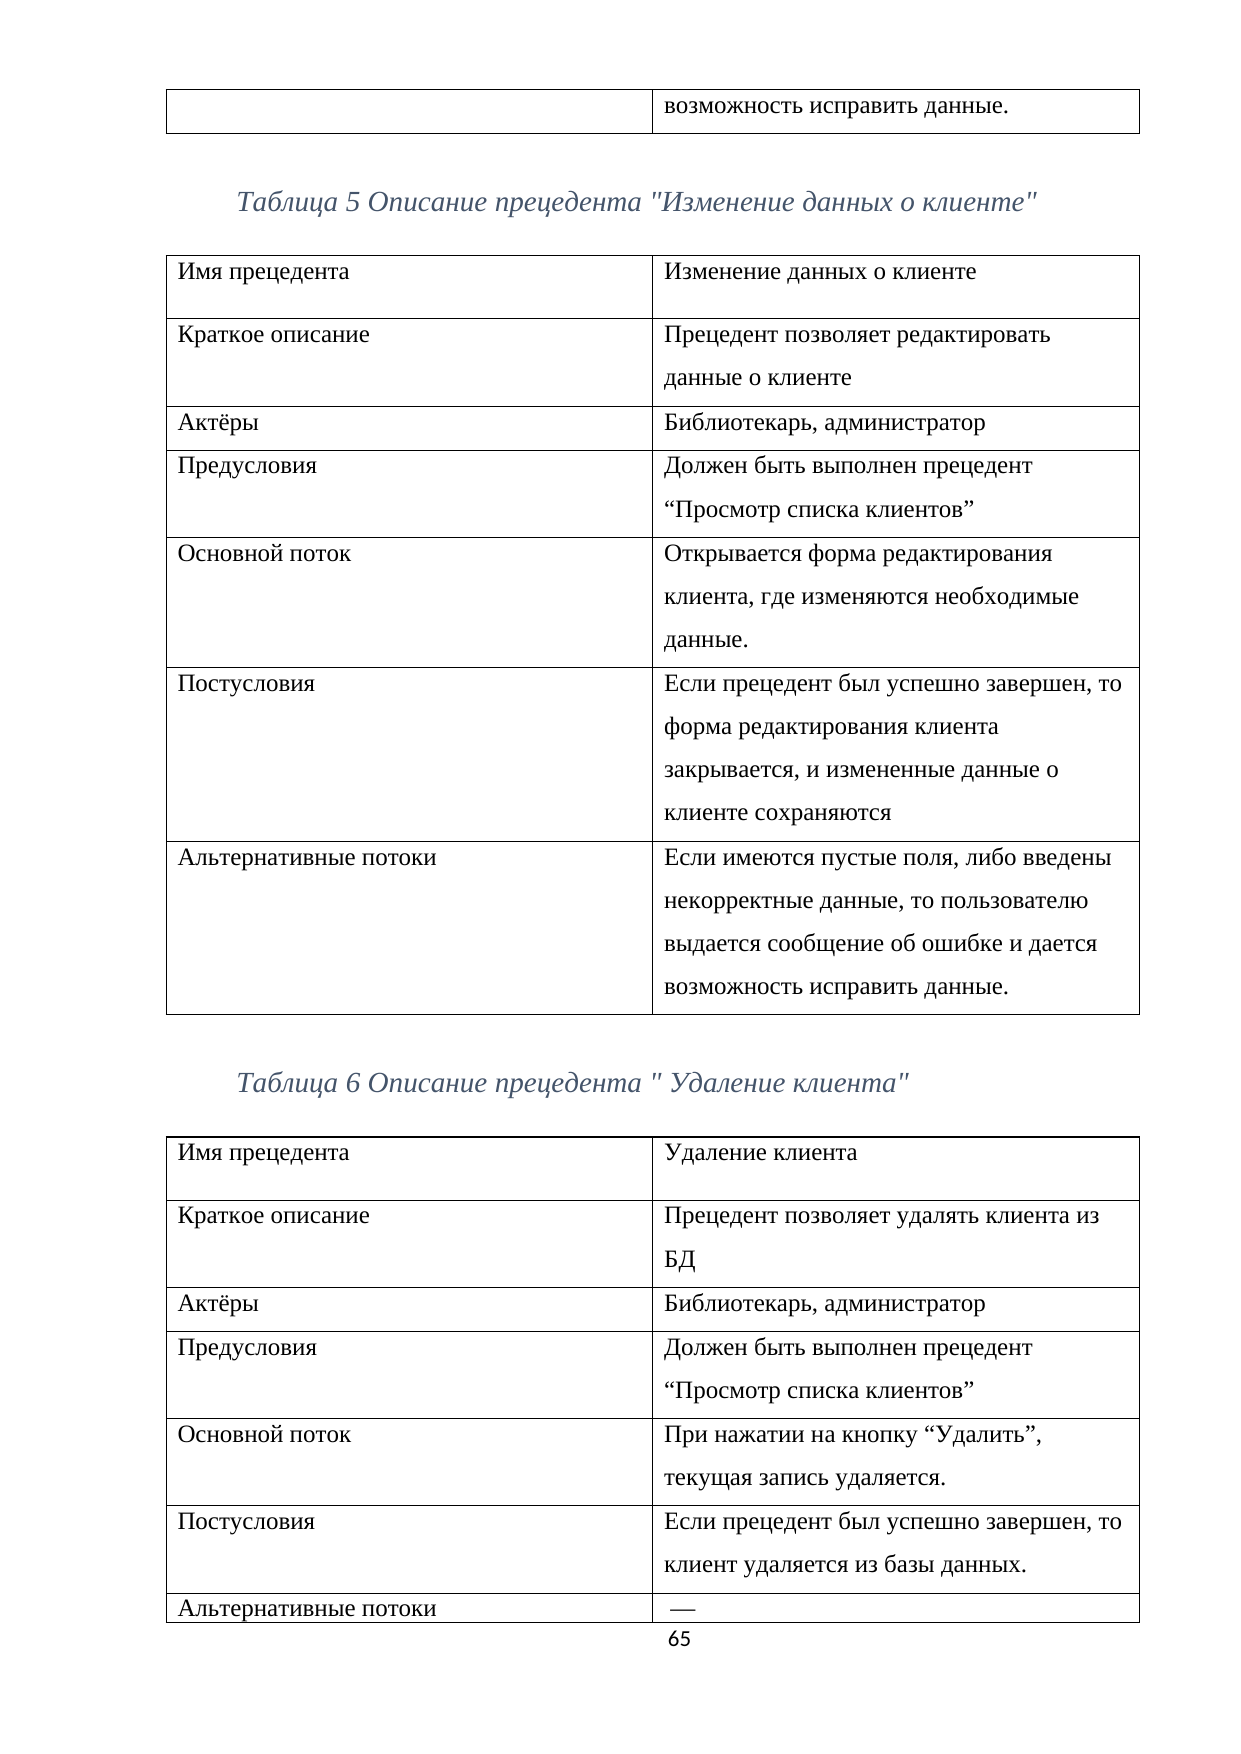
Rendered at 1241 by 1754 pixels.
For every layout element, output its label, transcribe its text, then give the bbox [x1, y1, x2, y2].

table_cell Актёры [167, 1288, 652, 1331]
table_cell Если имеются пустые поля, либо введены некорректные данные, то пользователю выдается сообщение об ошибке и дается возможность исправить данные. [653, 842, 1139, 1014]
text Таблица 6 Описание прецедента " Удаление клиента" [177, 1065, 1181, 1099]
table_cell Основной поток [167, 538, 652, 667]
table_cell Открывается форма редактирования клиента, где изменяются необходимые данные. [653, 538, 1139, 667]
table_header Имя прецедента [167, 1138, 652, 1199]
table_header Имя прецедента [167, 256, 652, 318]
table_cell Основной поток [167, 1419, 652, 1505]
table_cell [653, 90, 1139, 133]
table_cell Должен быть выполнен прецедент “Просмотр списка клиентов” [653, 1332, 1139, 1418]
table_cell Предусловия [167, 1332, 652, 1418]
table_cell — [653, 1594, 1139, 1622]
table_cell Постусловия [167, 668, 652, 841]
table_cell Библиотекарь, администратор [653, 1288, 1139, 1331]
table_cell Библиотекарь, администратор [653, 407, 1139, 449]
table_cell Актёры [167, 407, 652, 449]
table_cell Должен быть выполнен прецедент “Просмотр списка клиентов” [653, 451, 1139, 537]
table_cell Прецедент позволяет удалять клиента из БД [653, 1201, 1139, 1287]
table_header Изменение данных о клиенте [653, 256, 1139, 318]
table_cell Если прецедент был успешно завершен, то клиент удаляется из базы данных. [653, 1506, 1139, 1592]
text Таблица 5 Описание прецедента "Изменение данных о клиенте" [177, 184, 1181, 218]
table_cell Если прецедент был успешно завершен, то форма редактирования клиента закрывается, и измененные данные о клиенте сохраняются [653, 668, 1139, 841]
table_cell При нажатии на кнопку “Удалить”, текущая запись удаляется. [653, 1419, 1139, 1505]
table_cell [167, 90, 652, 133]
table_cell Предусловия [167, 451, 652, 537]
table_cell Краткое описание [167, 319, 652, 406]
table_cell Постусловия [167, 1506, 652, 1592]
table_cell Прецедент позволяет редактировать данные о клиенте [653, 319, 1139, 406]
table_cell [167, 1594, 652, 1622]
table_cell Краткое описание [167, 1201, 652, 1287]
table_header Удаление клиента [653, 1138, 1139, 1199]
table_cell Альтернативные потоки [167, 842, 652, 1014]
